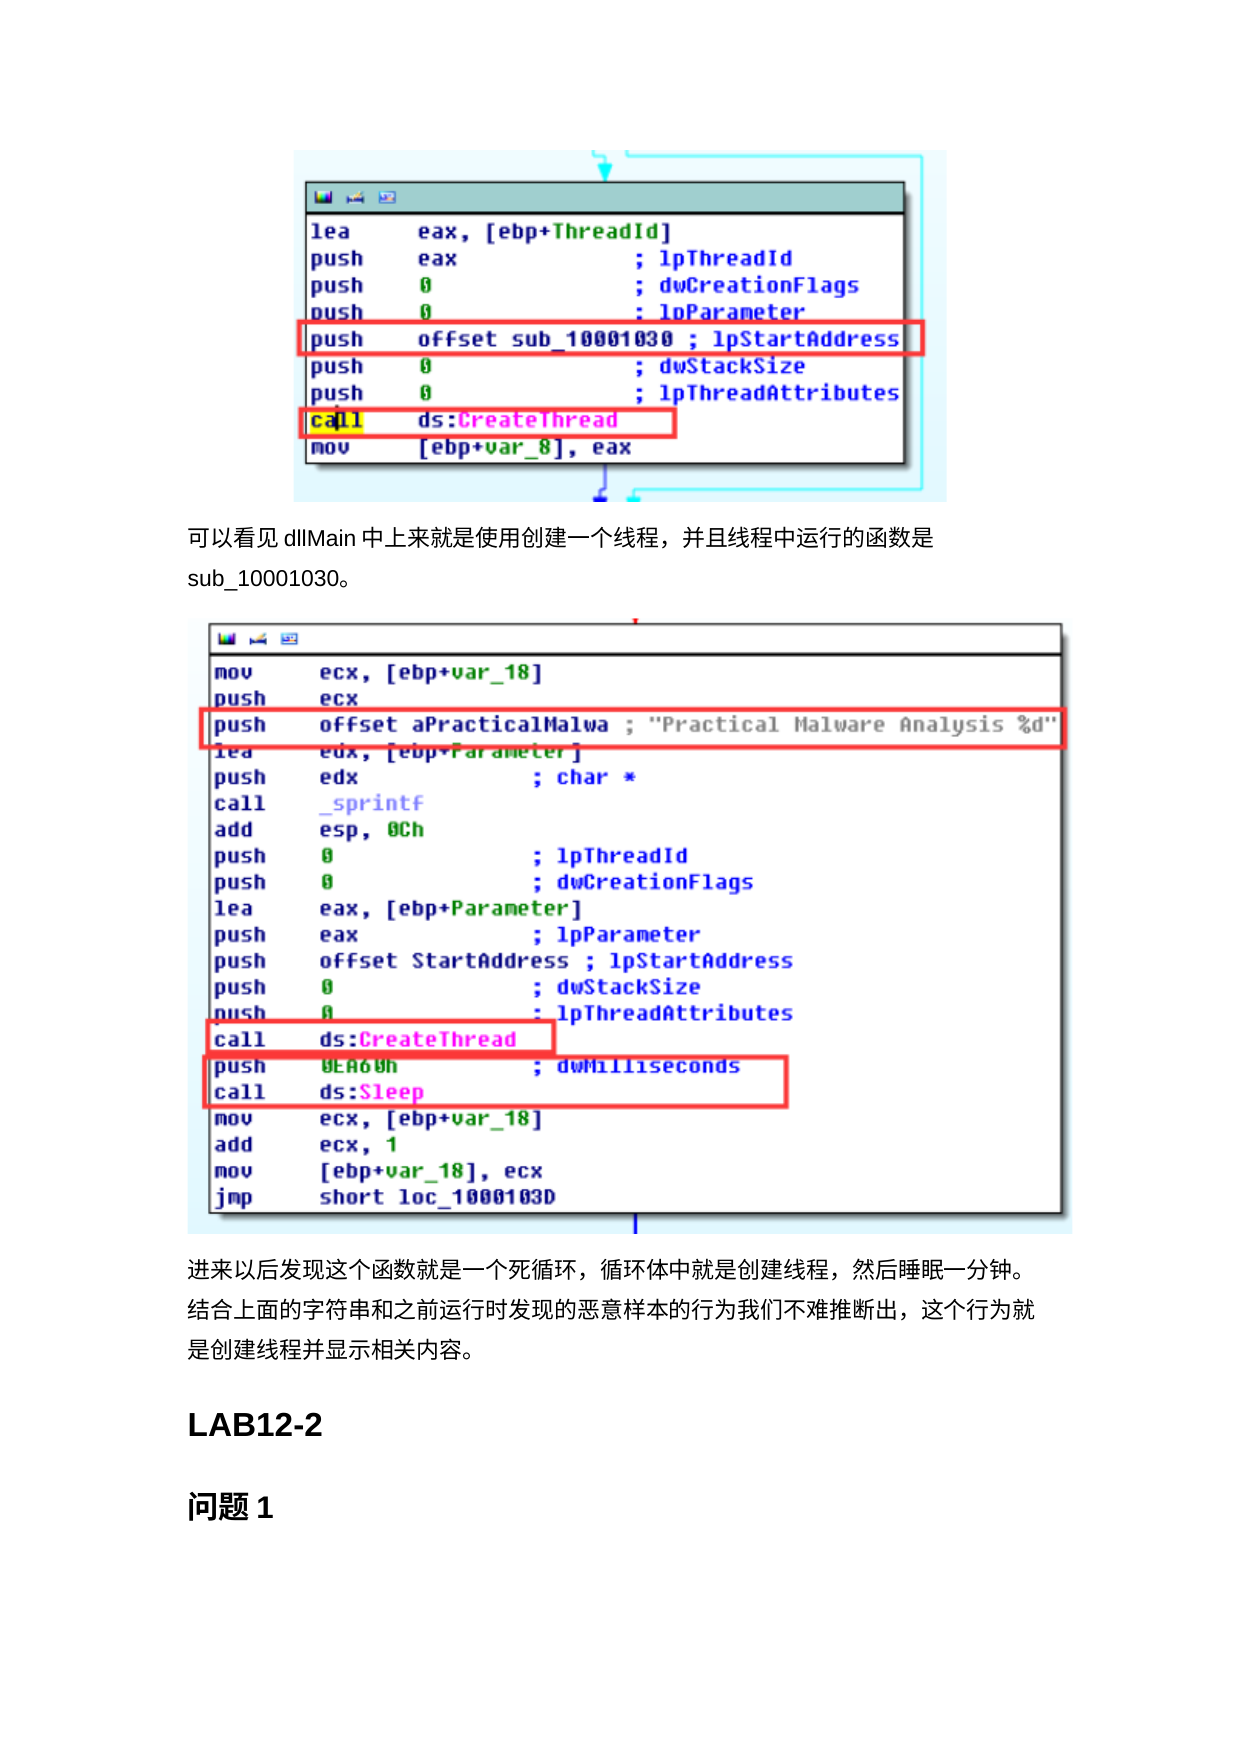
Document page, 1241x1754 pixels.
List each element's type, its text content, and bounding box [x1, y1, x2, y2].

text 可以看见dllMain中上来就是使用创建一个线程，并且线程中运行的函数是sub_10001030。 [187, 520, 1053, 593]
text 问题1 [187, 1482, 1053, 1528]
picture [293, 150, 947, 502]
text 进来以后发现这个函数就是一个死循环，循环体中就是创建线程，然后睡眠一分钟。结合上面的字符串和之前运行时发现的恶意样本的行为我们不难推断出，这个行为就是创建线程并显示相关内容。 [187, 1252, 1053, 1365]
picture [187, 612, 1074, 1234]
text LAB12-2 [187, 1405, 1053, 1443]
